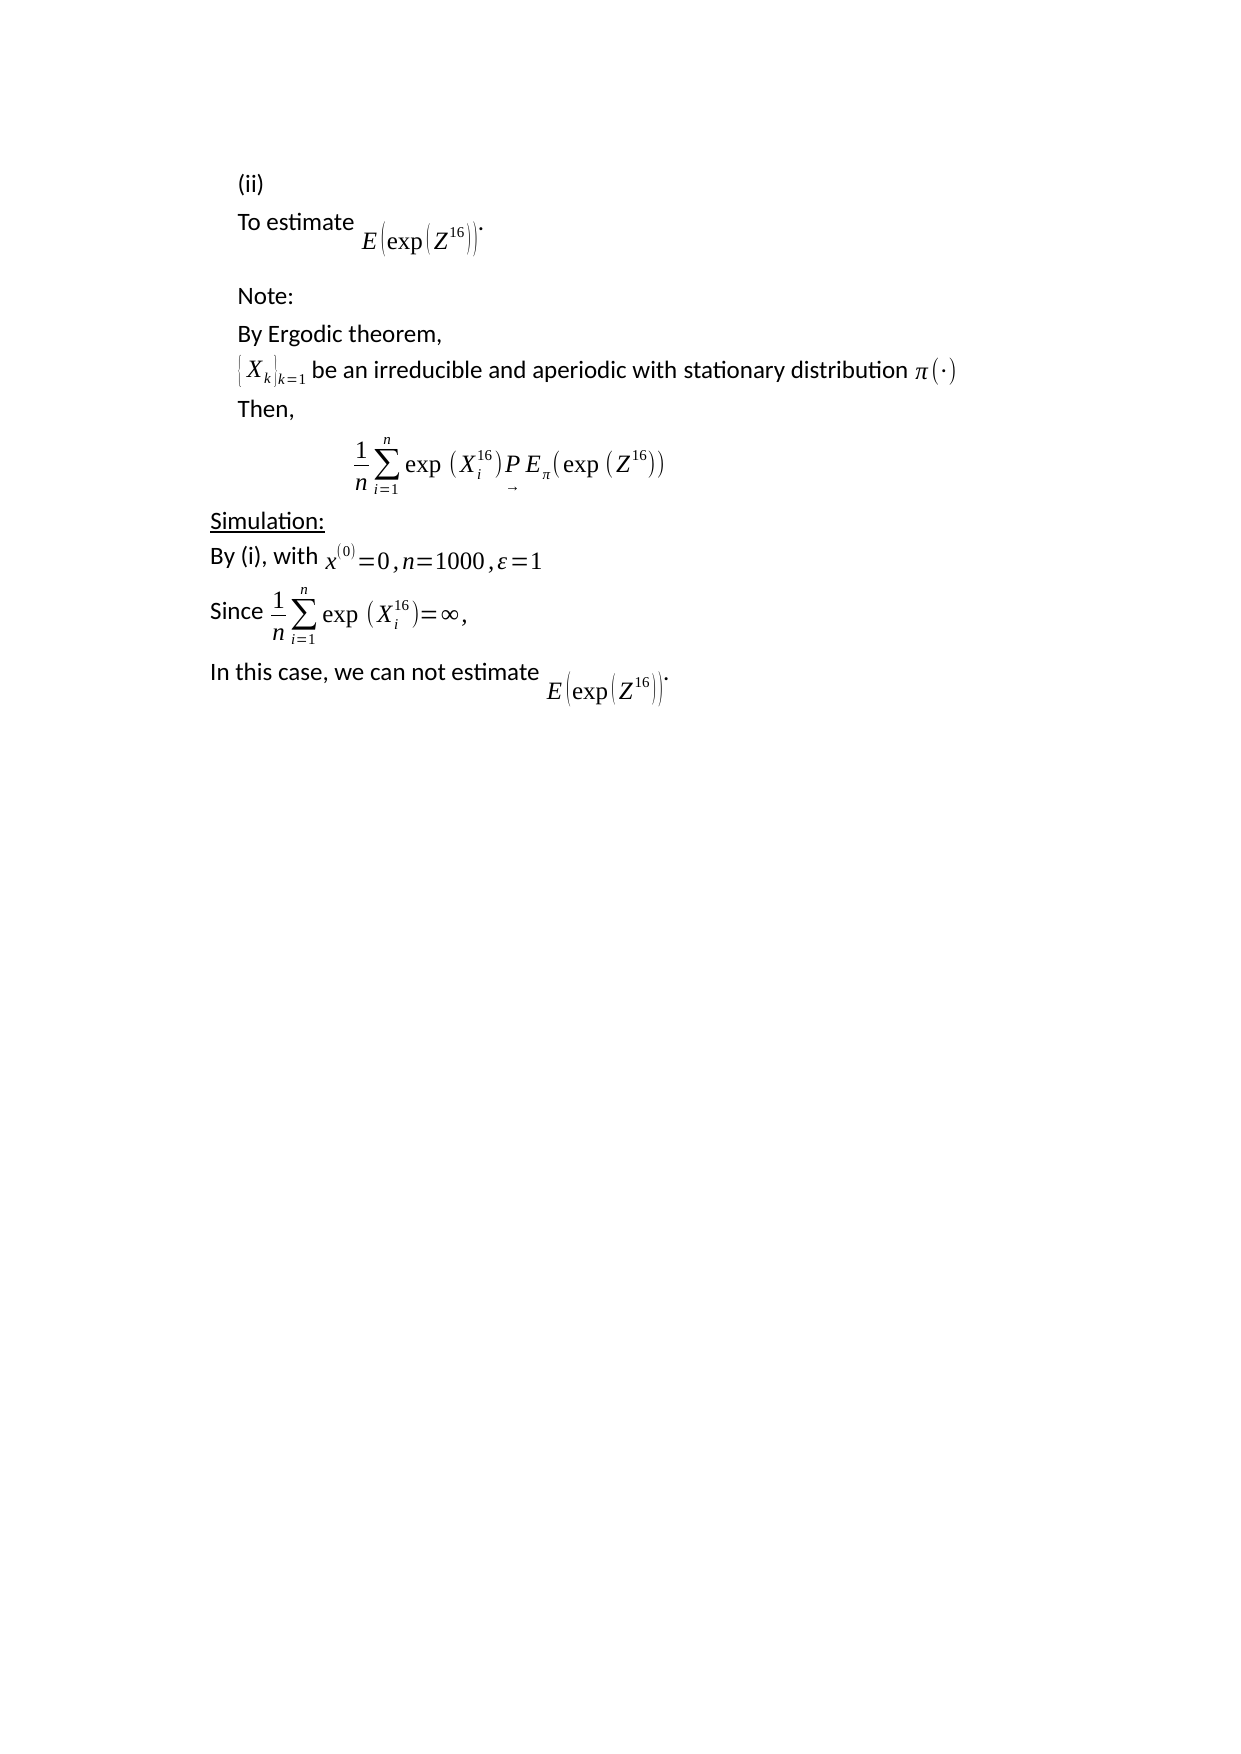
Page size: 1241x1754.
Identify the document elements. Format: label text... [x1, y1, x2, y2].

list (ii) [237, 164, 1053, 202]
text Simulation: [187, 502, 1053, 539]
text In this case, we can not estimate . [187, 652, 1053, 727]
text By (i), with [187, 539, 1053, 577]
list By Ergodic theorem, [237, 314, 1053, 352]
text Since [187, 577, 1053, 652]
list To estimate . [237, 202, 1053, 277]
list Note: [237, 277, 1053, 314]
list Then, [237, 389, 1053, 427]
list be an irreducible and aperiodic with stationary distribution [237, 352, 1053, 389]
